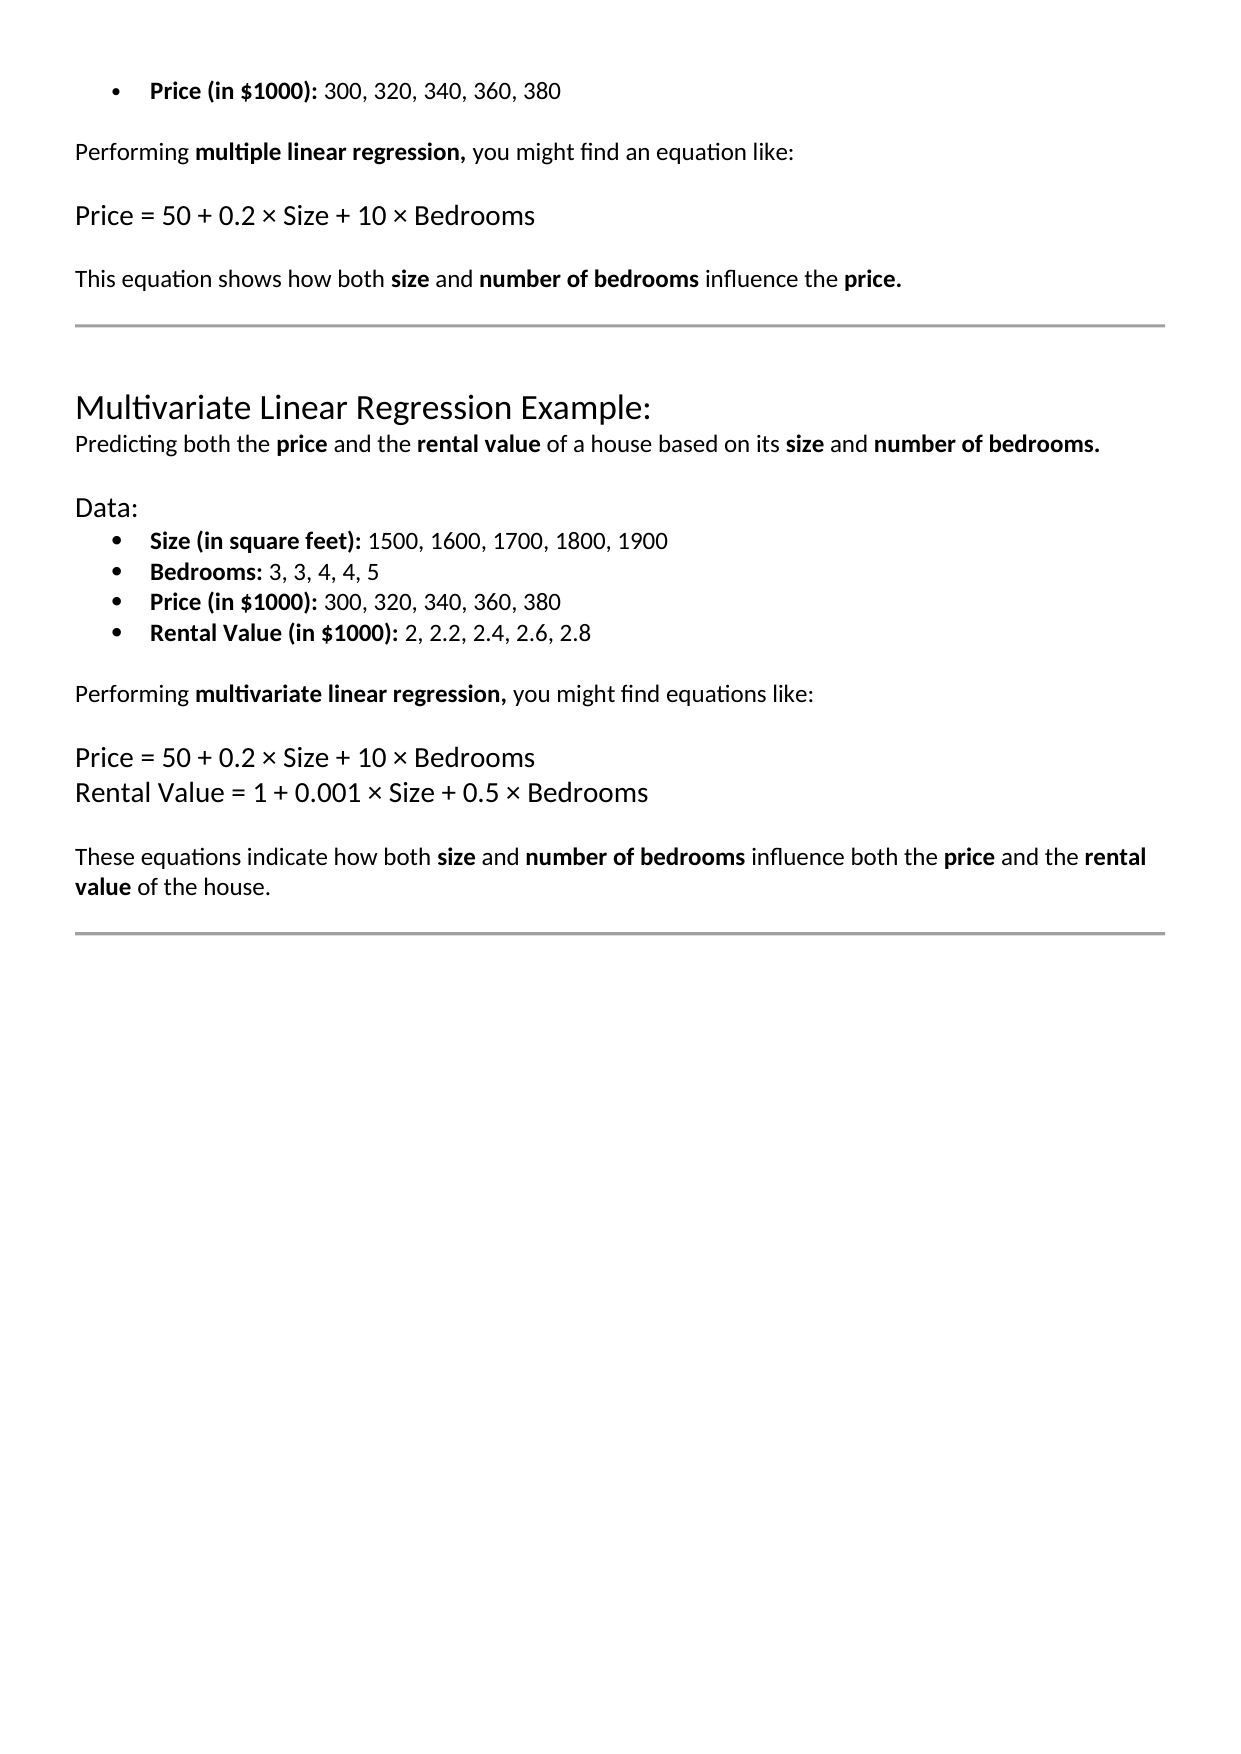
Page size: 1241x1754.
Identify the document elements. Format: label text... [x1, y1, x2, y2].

list Bedrooms: 3, 3, 4, 4, 5 [112, 556, 1165, 586]
subtitle Price = 50 + 0.2 × Size + 10 × Bedrooms [75, 197, 1165, 233]
text Performing multiple linear regression, you might find an equation like: [75, 136, 1165, 167]
subtitle Data: [75, 489, 1165, 525]
list Rental Value (in $1000): 2, 2.2, 2.4, 2.6, 2.8 [112, 617, 1165, 647]
text These equations indicate how both size and number of bedrooms influence both the price and the rental value of the house. [75, 841, 1165, 902]
subtitle Rental Value = 1 + 0.001 × Size + 0.5 × Bedrooms [75, 774, 1165, 810]
text Performing multivariate linear regression, you might find equations like: [75, 678, 1165, 708]
text Predicting both the price and the rental value of a house based on its size and number of bedrooms. [75, 428, 1165, 459]
list Size (in square feet): 1500, 1600, 1700, 1800, 1900 [112, 525, 1165, 556]
subtitle Multivariate Linear Regression Example: [75, 385, 1165, 428]
subtitle Price = 50 + 0.2 × Size + 10 × Bedrooms [75, 739, 1165, 774]
list Price (in $1000): 300, 320, 340, 360, 380 [112, 75, 1165, 106]
text This equation shows how both size and number of bedrooms influence the price. [75, 263, 1165, 294]
list Price (in $1000): 300, 320, 340, 360, 380 [112, 586, 1165, 617]
